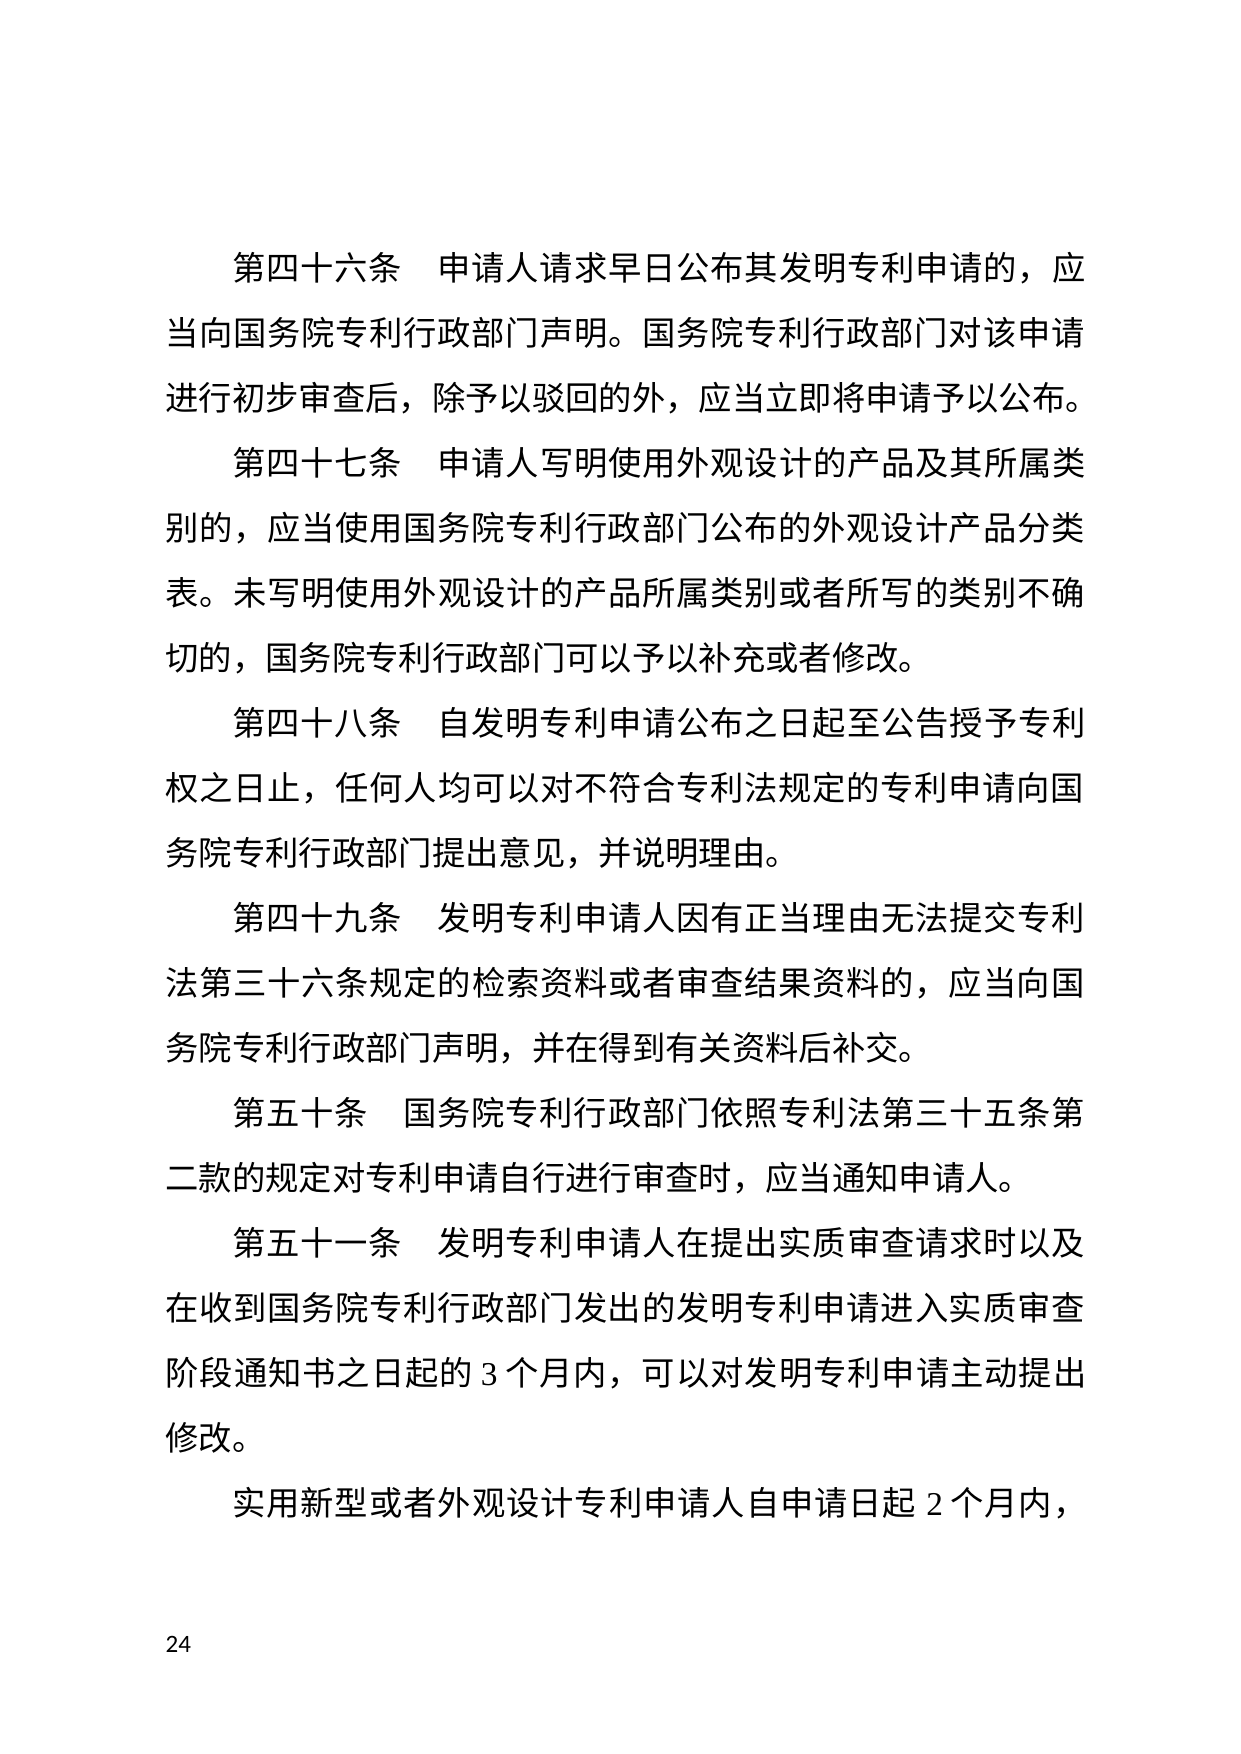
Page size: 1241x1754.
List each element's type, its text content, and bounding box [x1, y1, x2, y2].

text 第四十八条 自发明专利申请公布之日起至公告授予专利权之日止，任何人均可以对不符合专利法规定的专利申请向国务院专利行政部门提出意见，并说明理由。 [165, 688, 1087, 883]
text 第四十九条 发明专利申请人因有正当理由无法提交专利法第三十六条规定的检索资料或者审查结果资料的，应当向国务院专利行政部门声明，并在得到有关资料后补交。 [165, 883, 1087, 1078]
text 第四十六条 申请人请求早日公布其发明专利申请的，应当向国务院专利行政部门声明。国务院专利行政部门对该申请进行初步审查后，除予以驳回的外，应当立即将申请予以公布。 [165, 233, 1087, 428]
text 第五十一条 发明专利申请人在提出实质审查请求时以及在收到国务院专利行政部门发出的发明专利申请进入实质审查阶段通知书之日起的3个月内，可以对发明专利申请主动提出修改。 [165, 1208, 1087, 1468]
text 第四十七条 申请人写明使用外观设计的产品及其所属类别的，应当使用国务院专利行政部门公布的外观设计产品分类表。未写明使用外观设计的产品所属类别或者所写的类别不确切的，国务院专利行政部门可以予以补充或者修改。 [165, 428, 1087, 688]
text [165, 1468, 1087, 1533]
text 第五十条 国务院专利行政部门依照专利法第三十五条第二款的规定对专利申请自行进行审查时，应当通知申请人。 [165, 1078, 1087, 1208]
